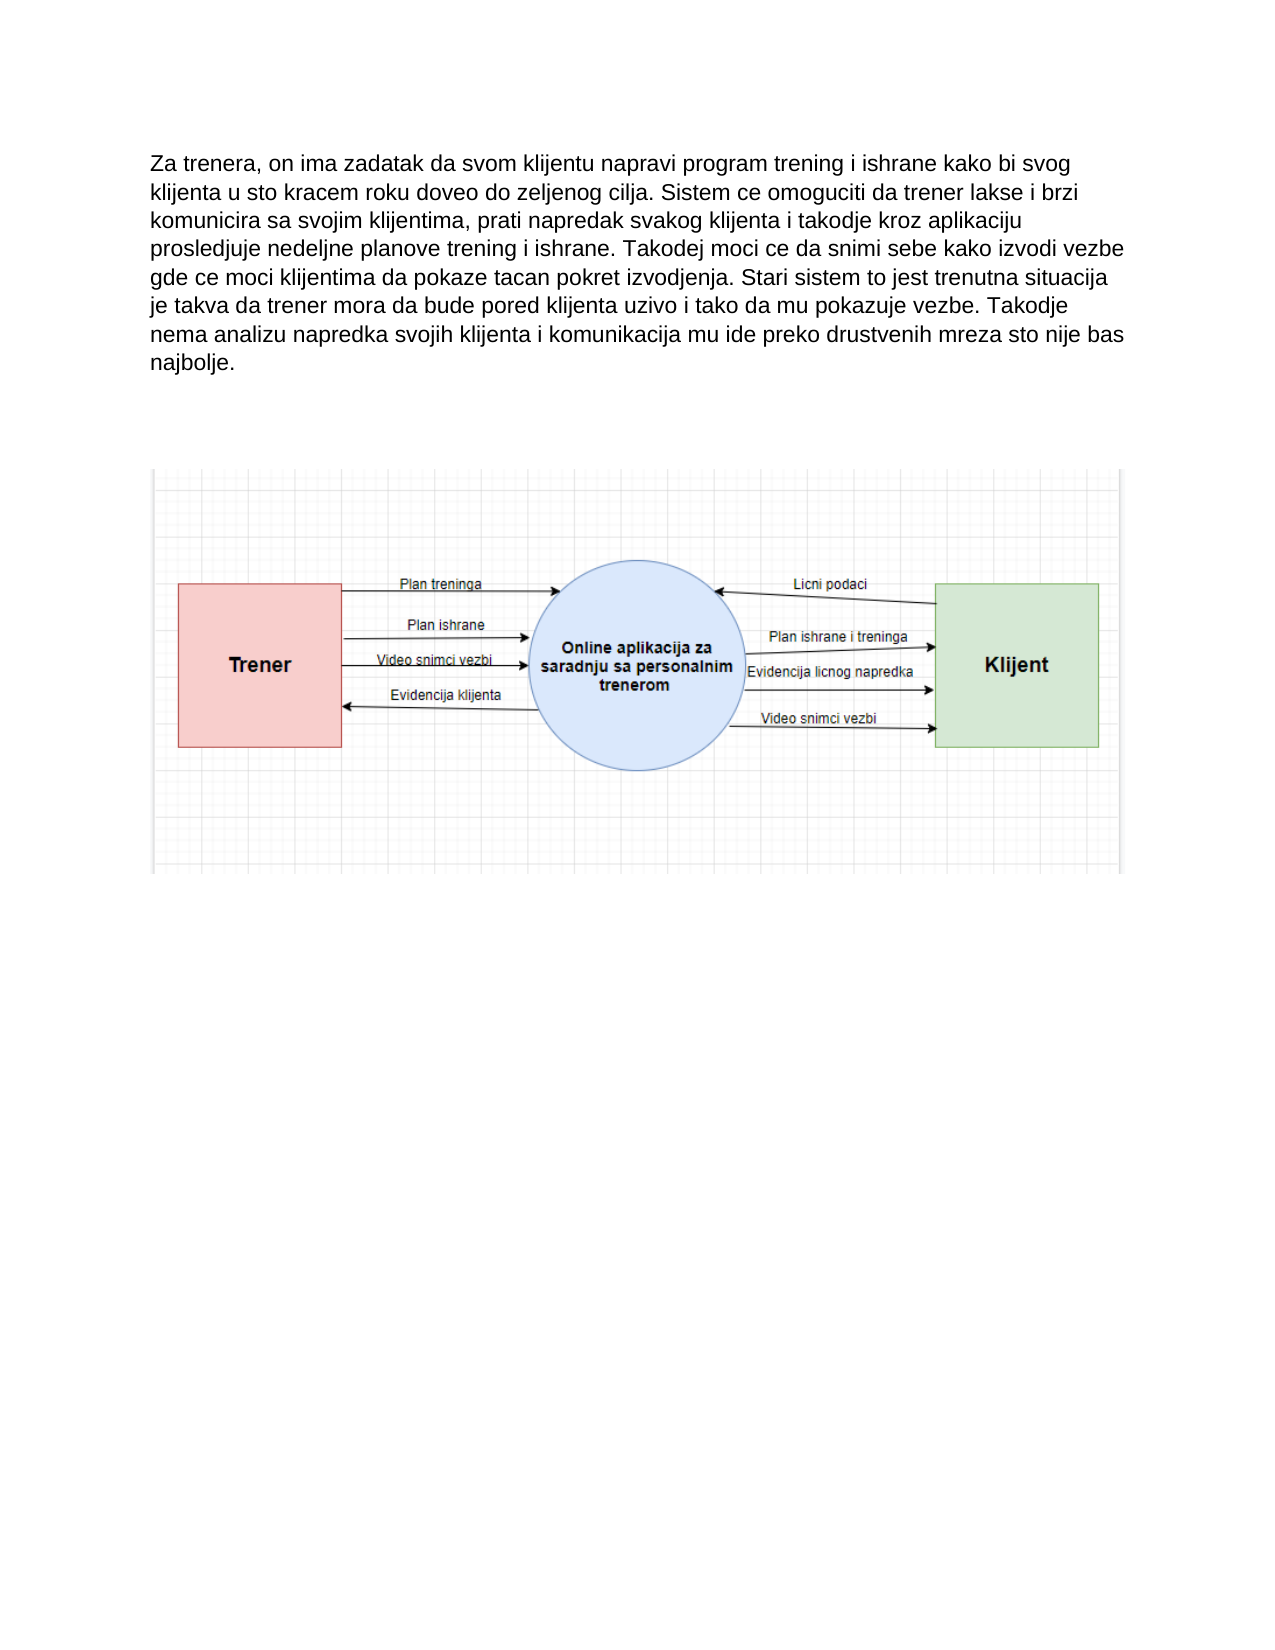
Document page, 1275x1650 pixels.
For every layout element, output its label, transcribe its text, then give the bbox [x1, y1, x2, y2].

text Za trenera, on ima zadatak da svom klijentu napravi program trening i ishrane kako bi svog klijenta u sto kracem roku doveo do zeljenog cilja. Sistem ce omoguciti da trener lakse i brzi komunicira sa svojim klijentima, prati napredak svakog klijenta i takodje kroz aplikaciju prosledjuje nedeljne planove trening i ishrane. Takodej moci ce da snimi sebe kako izvodi vezbe gde ce moci klijentima da pokaze tacan pokret izvodjenja. Stari sistem to jest trenutna situacija je takva da trener mora da bude pored klijenta uzivo i tako da mu pokazuje vezbe. Takodje nema analizu napredka svojih klijenta i komunikacija mu ide preko drustvenih mreza sto nije bas najbolje. [150, 150, 1125, 375]
picture [150, 469, 1125, 874]
